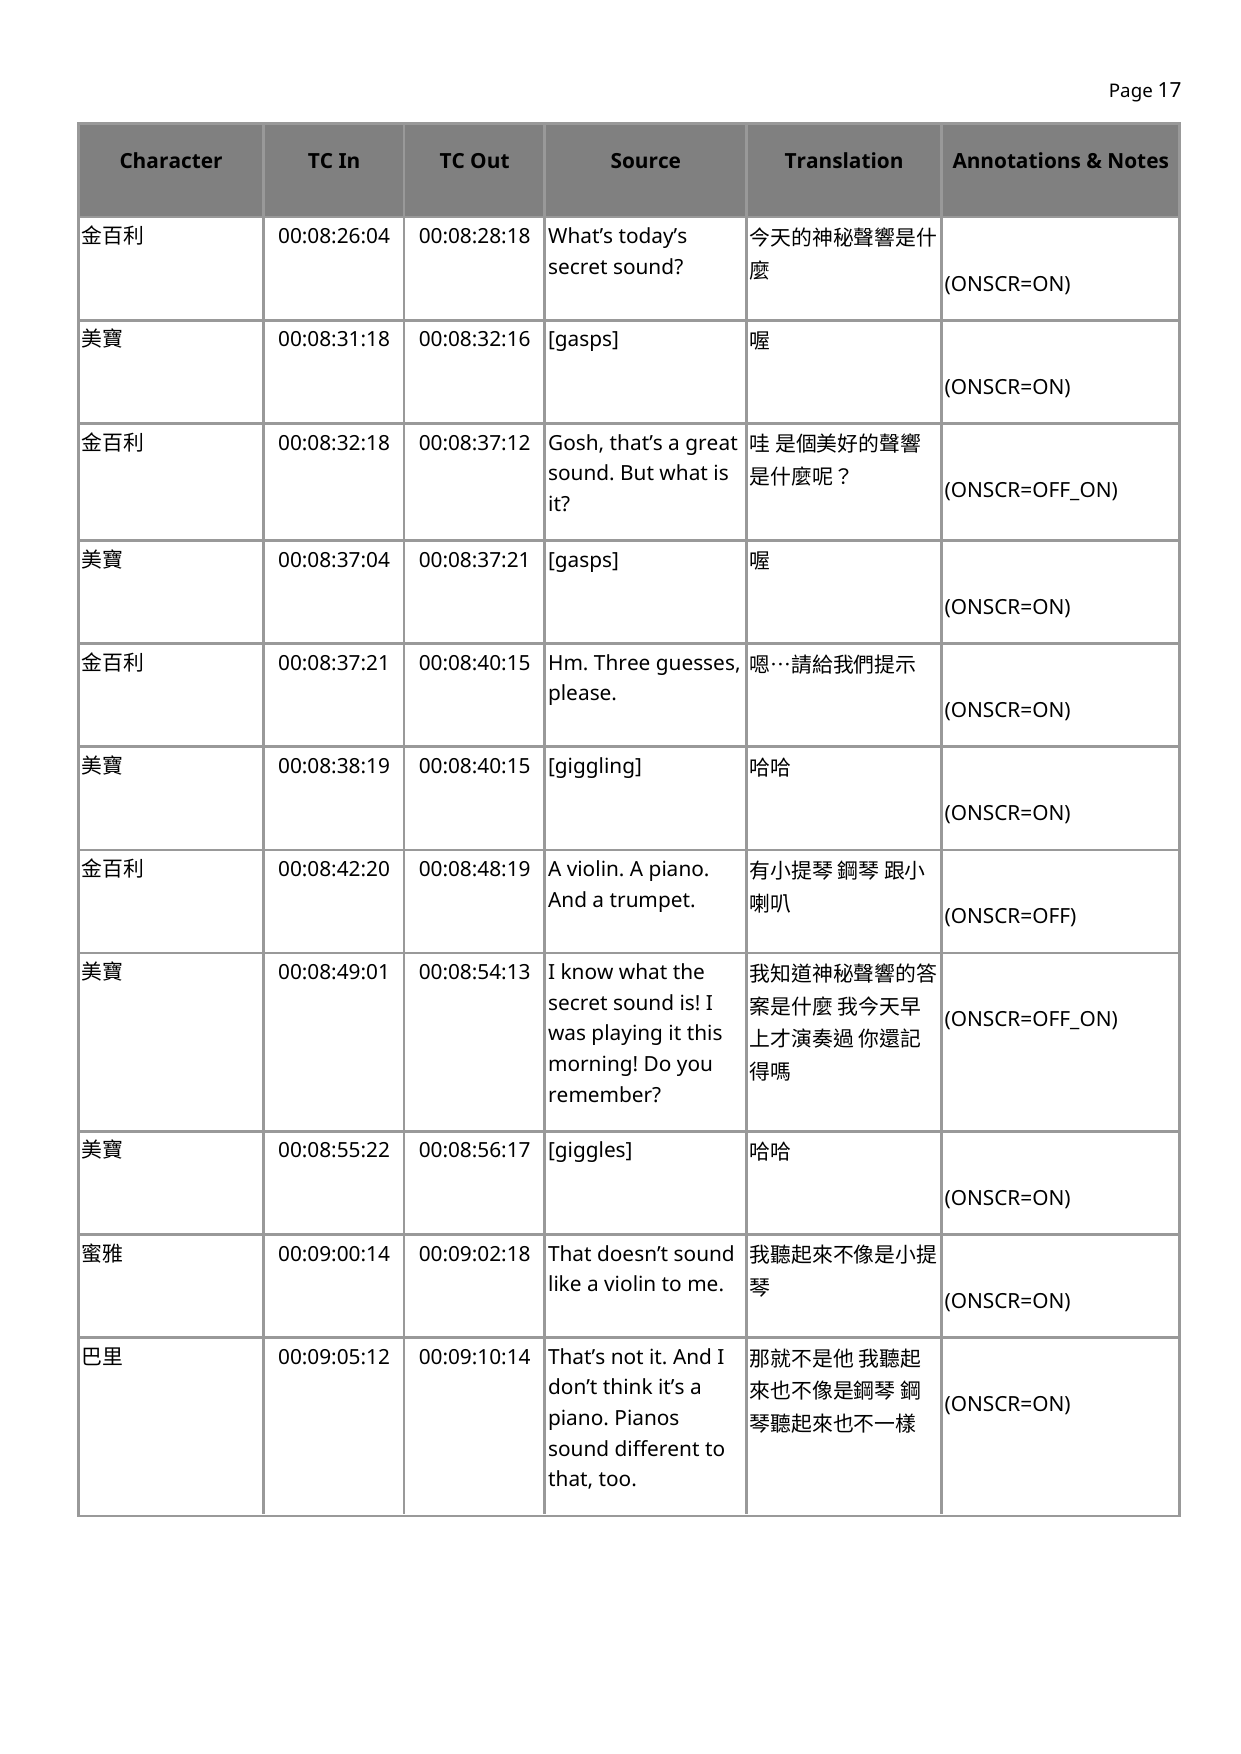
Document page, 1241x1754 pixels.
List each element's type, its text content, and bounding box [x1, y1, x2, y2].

table_cell 我聽起來不像是小提琴 [748, 1236, 940, 1336]
table_cell 我知道神秘聲響的答案是什麼 我今天早上才演奏過 你還記得嗎 [748, 954, 940, 1130]
table_cell 美寶 [80, 954, 262, 1130]
table_cell 00:08:28:18 [405, 218, 543, 319]
table_cell (ONSCR=ON) [943, 1339, 1178, 1514]
table_cell (ONSCR=ON) [943, 542, 1178, 642]
table_cell 00:08:56:17 [405, 1133, 543, 1233]
table_cell 美寶 [80, 322, 262, 422]
table_cell I know what the secret sound is! I was playing it this morning! Do you remember? [546, 954, 745, 1130]
table_cell [gasps] [546, 542, 745, 642]
table_cell That’s not it. And I don’t think it’s a piano. Pianos sound different to that, too. [546, 1339, 745, 1514]
table_cell 喔 [748, 322, 940, 422]
table_header TC In [265, 125, 403, 216]
table_cell (ONSCR=OFF_ON) [943, 425, 1178, 539]
table_cell (ONSCR=ON) [943, 1236, 1178, 1336]
table_cell [gasps] [546, 322, 745, 422]
table_cell 00:09:10:14 [405, 1339, 543, 1514]
table_cell 有小提琴 鋼琴 跟小喇叭 [748, 851, 940, 952]
table_cell 00:08:32:16 [405, 322, 543, 422]
table_cell 哇 是個美好的聲響 是什麼呢？ [748, 425, 940, 539]
table_cell 蜜雅 [80, 1236, 262, 1336]
table_cell 美寶 [80, 1133, 262, 1233]
table_cell 00:09:02:18 [405, 1236, 543, 1336]
table_cell 嗯…請給我們提示 [748, 645, 940, 745]
table_cell 00:08:55:22 [265, 1133, 403, 1233]
table_cell 哈哈 [748, 748, 940, 848]
table_cell 00:08:32:18 [265, 425, 403, 539]
table_cell 00:08:37:12 [405, 425, 543, 539]
table_cell Gosh, that’s a great sound. But what is it? [546, 425, 745, 539]
table_cell 00:08:26:04 [265, 218, 403, 319]
table_cell [giggling] [546, 748, 745, 848]
table_cell 哈哈 [748, 1133, 940, 1233]
table_cell 00:08:49:01 [265, 954, 403, 1130]
table_cell 金百利 [80, 218, 262, 319]
table_cell (ONSCR=ON) [943, 748, 1178, 848]
table_cell 金百利 [80, 425, 262, 539]
table_cell 00:08:42:20 [265, 851, 403, 952]
table_cell 美寶 [80, 542, 262, 642]
table_cell 金百利 [80, 851, 262, 952]
table_cell (ONSCR=ON) [943, 218, 1178, 319]
table_cell 00:08:40:15 [405, 748, 543, 848]
table_cell 00:09:05:12 [265, 1339, 403, 1514]
table_header Source [546, 125, 745, 216]
table_cell 00:09:00:14 [265, 1236, 403, 1336]
table_cell 00:08:31:18 [265, 322, 403, 422]
table_cell 00:08:40:15 [405, 645, 543, 745]
table_cell 那就不是他 我聽起來也不像是鋼琴 鋼琴聽起來也不一樣 [748, 1339, 940, 1514]
table_cell (ONSCR=ON) [943, 322, 1178, 422]
table_cell A violin. A piano. And a trumpet. [546, 851, 745, 952]
table_cell (ONSCR=ON) [943, 1133, 1178, 1233]
table_header Character [80, 125, 262, 216]
table_cell 美寶 [80, 748, 262, 848]
table_cell 00:08:48:19 [405, 851, 543, 952]
table_cell 今天的神秘聲響是什麼 [748, 218, 940, 319]
table_cell [giggles] [546, 1133, 745, 1233]
table_cell Hm. Three guesses, please. [546, 645, 745, 745]
table_header Translation [748, 125, 940, 216]
table_cell 00:08:38:19 [265, 748, 403, 848]
table_cell That doesn’t sound like a violin to me. [546, 1236, 745, 1336]
table_cell 巴里 [80, 1339, 262, 1514]
table_cell (ONSCR=OFF_ON) [943, 954, 1178, 1130]
table_cell 00:08:37:21 [405, 542, 543, 642]
table_header TC Out [405, 125, 543, 216]
table_cell 00:08:37:04 [265, 542, 403, 642]
table_cell 喔 [748, 542, 940, 642]
table_header Annotations & Notes [943, 125, 1178, 216]
table_cell 金百利 [80, 645, 262, 745]
table_cell (ONSCR=ON) [943, 645, 1178, 745]
table_cell (ONSCR=OFF) [943, 851, 1178, 952]
table_cell 00:08:54:13 [405, 954, 543, 1130]
table_cell What’s today’s secret sound? [546, 218, 745, 319]
table_cell 00:08:37:21 [265, 645, 403, 745]
